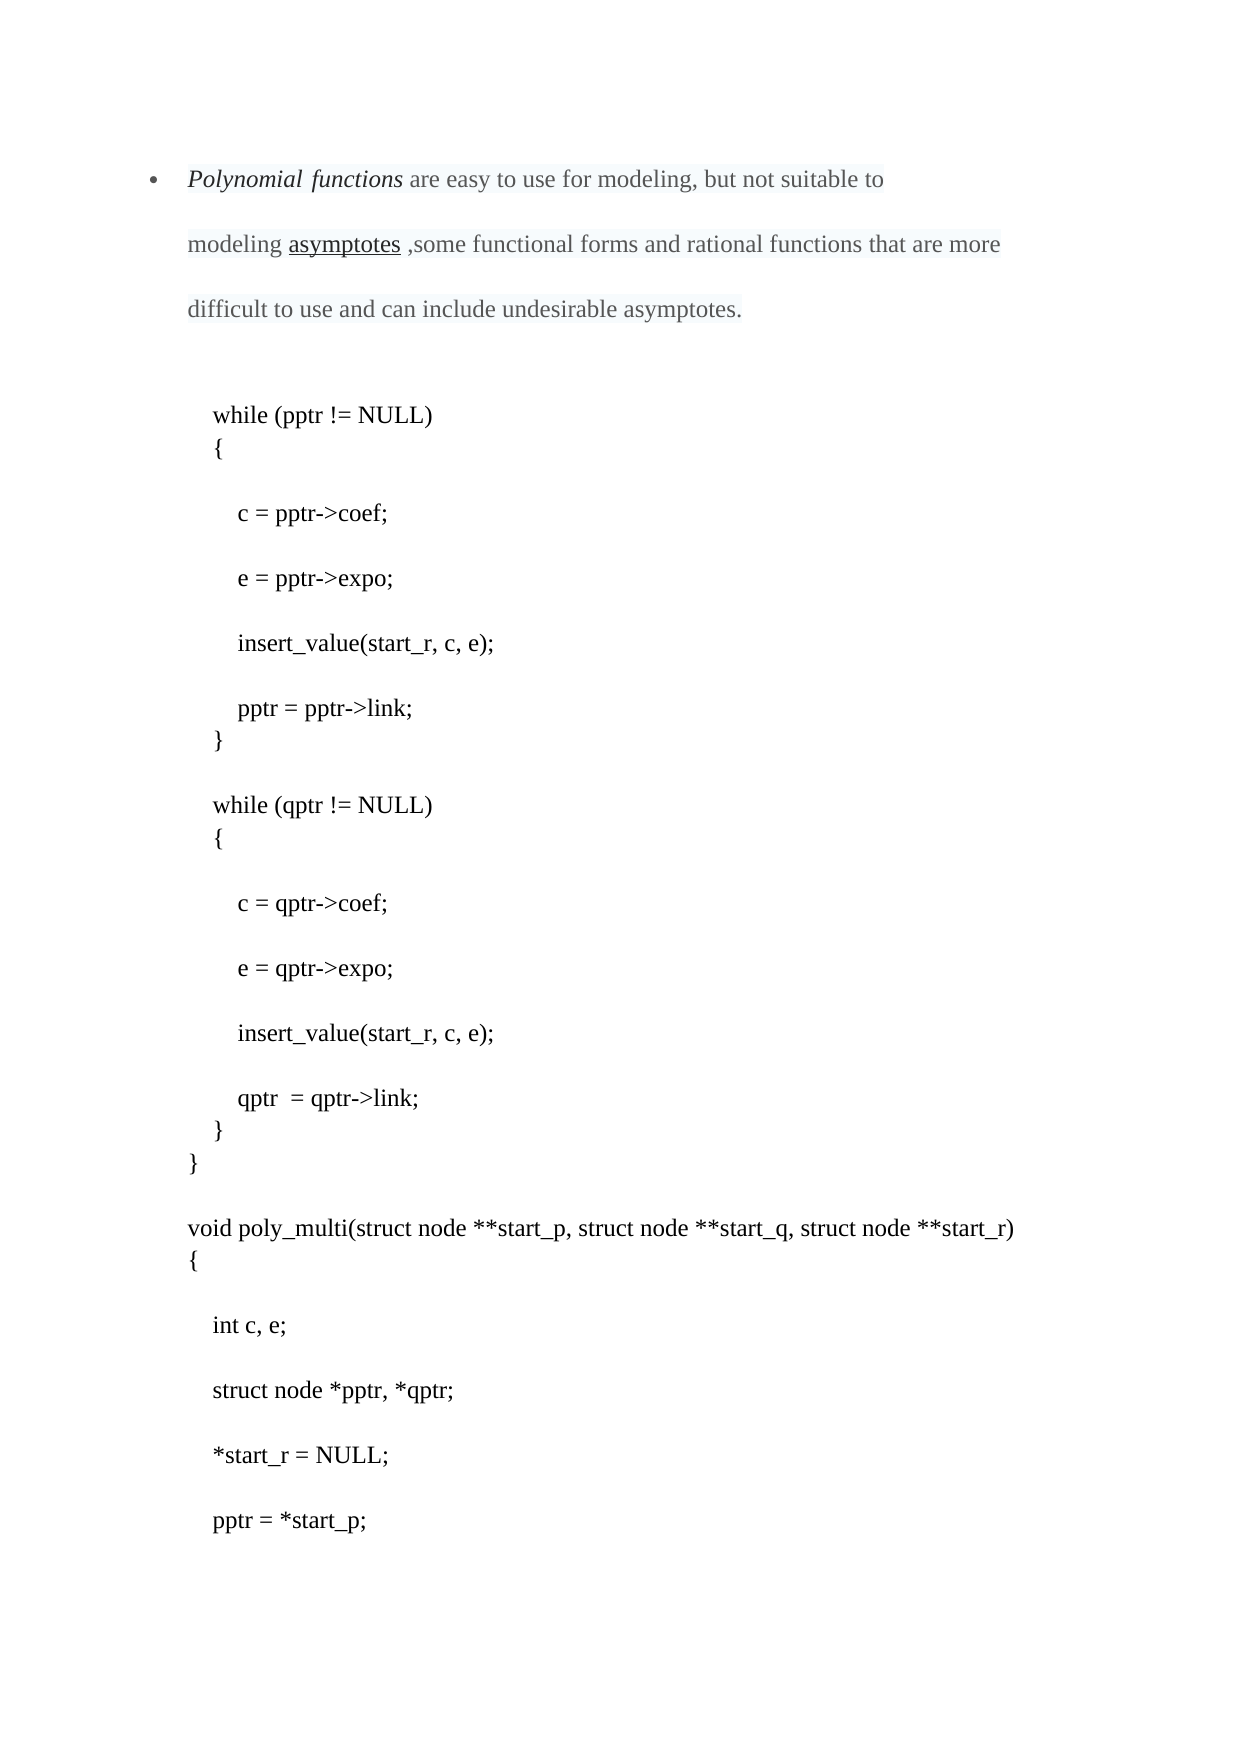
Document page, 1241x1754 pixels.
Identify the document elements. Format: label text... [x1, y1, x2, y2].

text *start_r = NULL; [187, 1438, 1053, 1471]
text c = pptr->coef; [187, 496, 1053, 528]
text pptr = *start_p; [187, 1503, 1053, 1536]
text e = qptr->expo; [187, 951, 1053, 983]
text e = pptr->expo; [187, 561, 1053, 593]
text struct node *pptr, *qptr; [187, 1373, 1053, 1406]
text pptr = pptr->link; [187, 691, 1053, 723]
text c = qptr->coef; [187, 886, 1053, 918]
text } [187, 723, 1053, 756]
text while (qptr != NULL) [187, 788, 1053, 821]
text } [187, 1146, 1053, 1178]
text { [187, 821, 1053, 853]
text qptr = qptr->link; [187, 1081, 1053, 1113]
text { [187, 431, 1053, 463]
text int c, e; [187, 1308, 1053, 1341]
text void poly_multi(struct node **start_p, struct node **start_q, struct node **start_r) [187, 1211, 1053, 1243]
text while (pptr != NULL) [187, 398, 1053, 431]
text insert_value(start_r, c, e); [187, 1016, 1053, 1048]
list Polynomial functions are easy to use for modeling, but not suitable to modeling asymptotes ,some functional forms and rational functions that are more difficult to use and can include undesirable asymptotes. [150, 162, 1053, 324]
text { [187, 1243, 1053, 1276]
text } [187, 1113, 1053, 1146]
text insert_value(start_r, c, e); [187, 626, 1053, 658]
